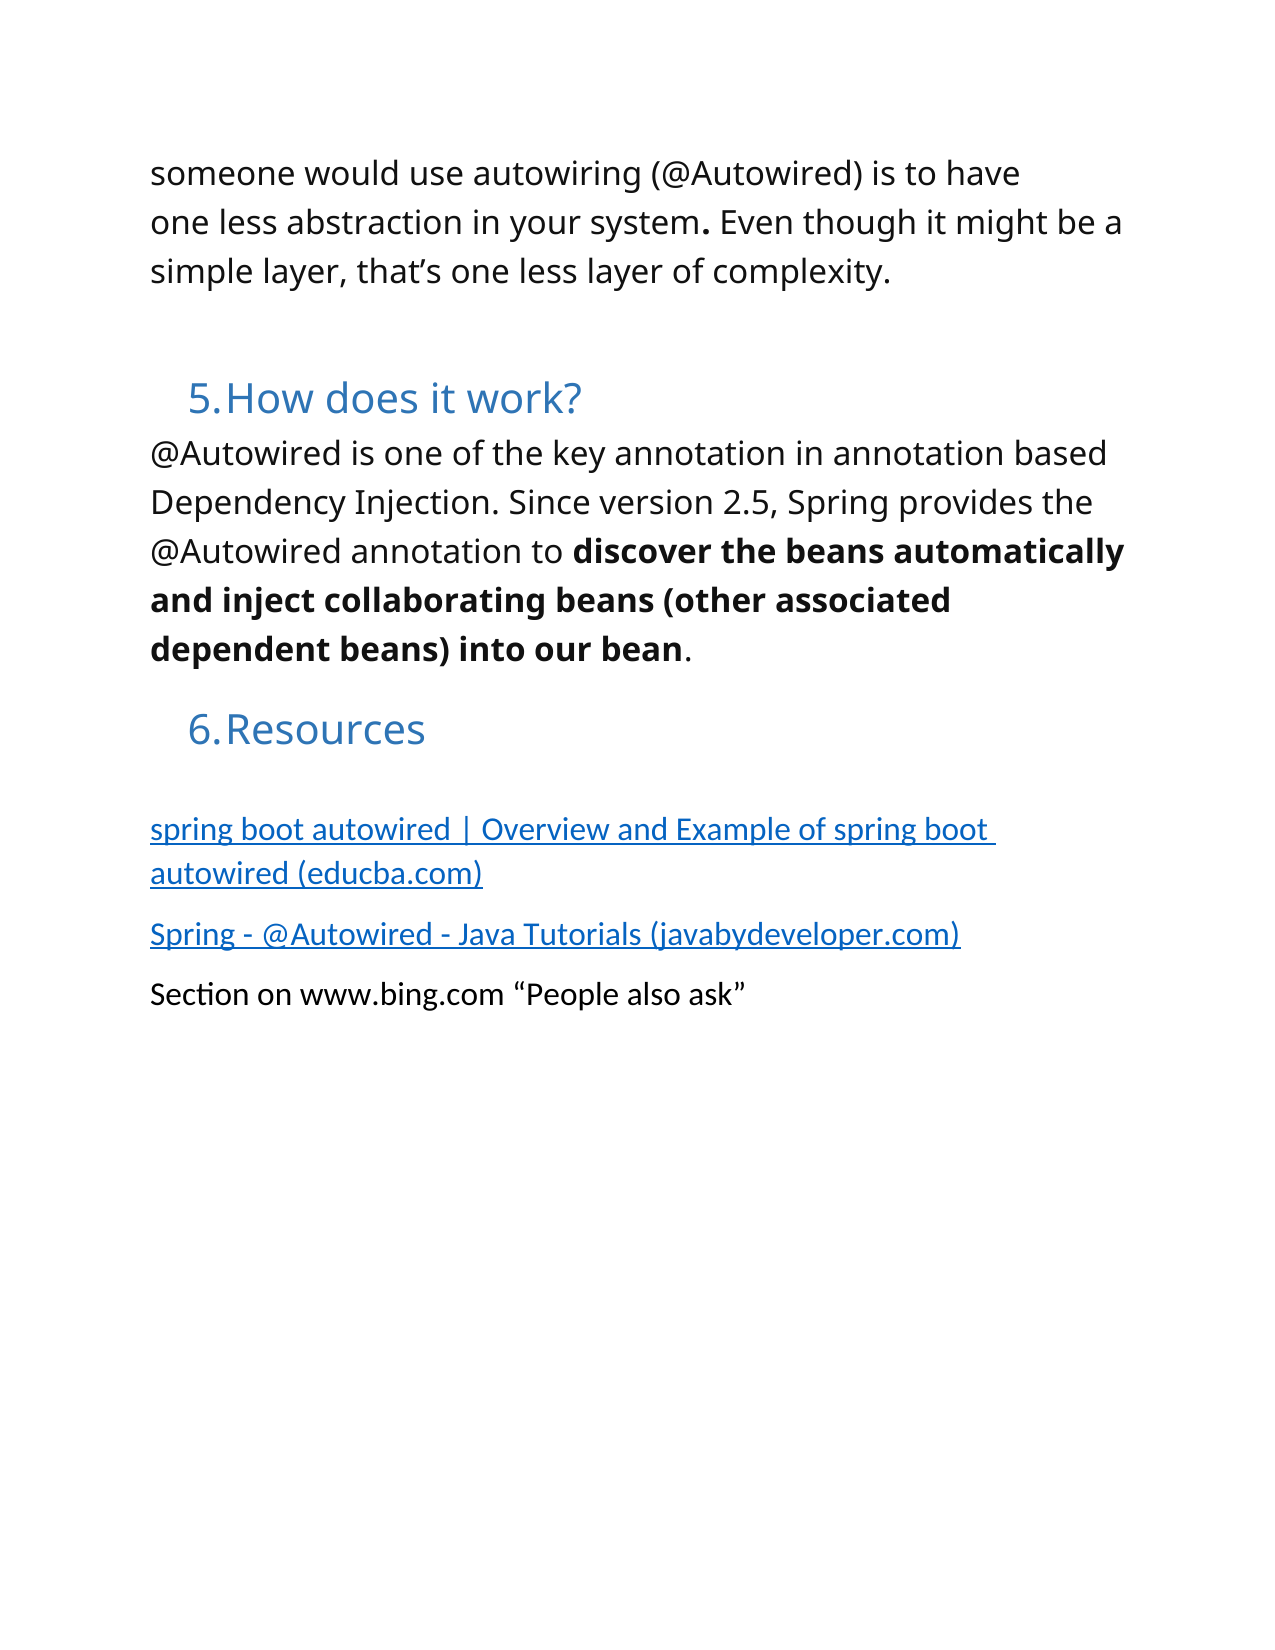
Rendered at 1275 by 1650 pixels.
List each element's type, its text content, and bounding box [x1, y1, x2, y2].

text Section on www.bing.com “People also ask” [150, 973, 1125, 1014]
subtitle How does it work? [187, 369, 1125, 426]
text Spring - @Autowired - Java Tutorials (javabydeveloper.com) [150, 912, 1125, 953]
text spring boot autowired | Overview and Example of spring boot autowired (educba.com) [150, 808, 1125, 893]
subtitle Resources [187, 700, 1125, 757]
text @Autowired is one of the key annotation in annotation based Dependency Injection. Since version 2.5, Spring provides the @Autowired annotation to discover the beans automatically and inject collaborating beans (other associated dependent beans) into our bean. [150, 430, 1125, 671]
